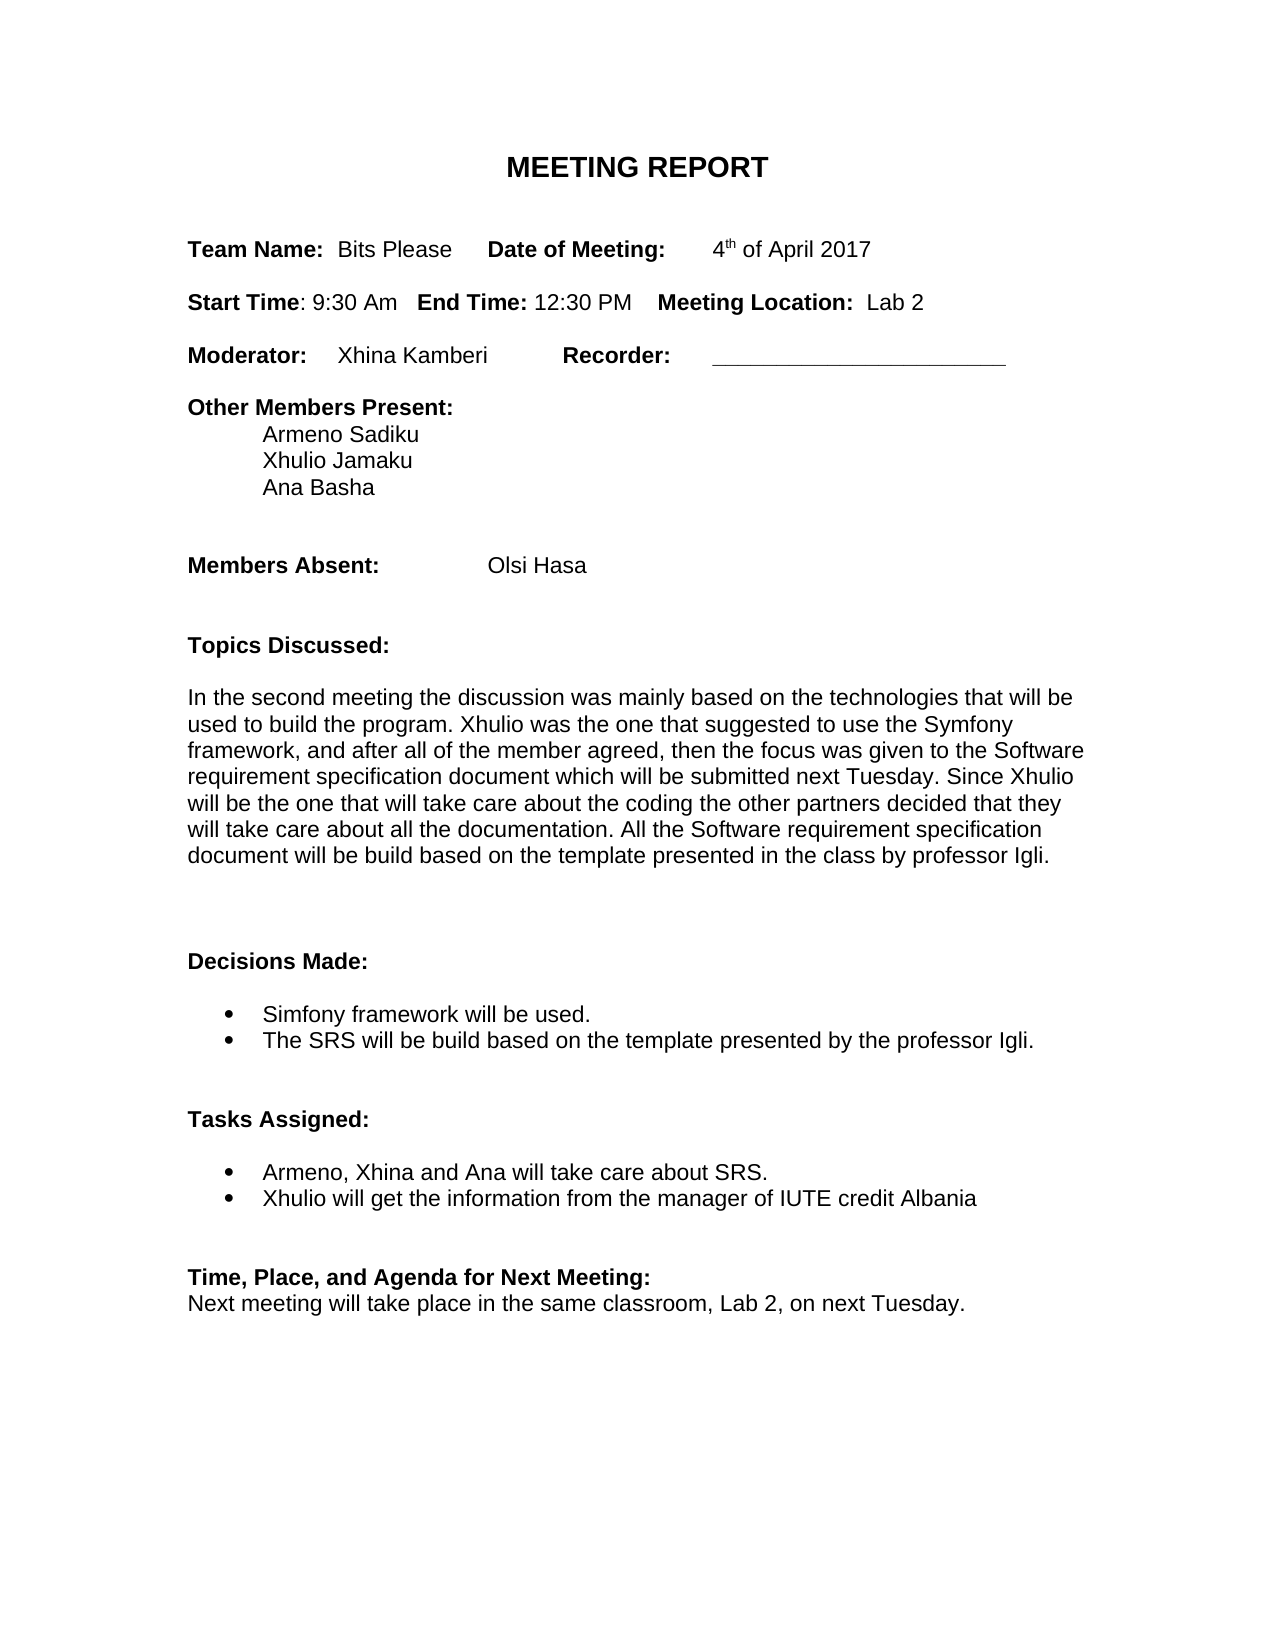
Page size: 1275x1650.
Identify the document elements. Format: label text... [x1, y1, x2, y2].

text Topics Discussed: [187, 632, 1087, 658]
text Tasks Assigned: [187, 1106, 1087, 1132]
list Simfony framework will be used. [225, 1001, 1087, 1027]
text Next meeting will take place in the same classroom, Lab 2, on next Tuesday. [187, 1290, 1087, 1317]
text Team Name: Bits Please Date of Meeting: 4th of April 2017 [187, 236, 1087, 263]
text Other Members Present: [187, 394, 1087, 421]
text MEETING REPORT [187, 150, 1087, 183]
text Start Time: 9:30 Am End Time: 12:30 PM Meeting Location: Lab 2 [187, 289, 1087, 315]
list Xhulio will get the information from the manager of IUTE credit Albania [225, 1185, 1087, 1211]
text Decisions Made: [187, 948, 1087, 974]
text Members Absent: Olsi Hasa [187, 552, 1087, 579]
list Armeno, Xhina and Ana will take care about SRS. [225, 1159, 1087, 1185]
text Moderator: Xhina Kamberi Recorder: _______________________ [187, 342, 1087, 368]
text In the second meeting the discussion was mainly based on the technologies that will be used to build the program. Xhulio was the one that suggested to use the Symfony framework, and after all of the member agreed, then the focus was given to the Software requirement specification document which will be submitted next Tuesday. Since Xhulio will be the one that will take care about the coding the other partners decided that they will take care about all the documentation. All the Software requirement specification document will be build based on the template presented in the class by professor Igli. [187, 684, 1087, 869]
list The SRS will be build based on the template presented by the professor Igli. [225, 1027, 1087, 1053]
text Armeno Sadiku [187, 421, 1087, 447]
text Time, Place, and Agenda for Next Meeting: [187, 1264, 1087, 1290]
text Xhulio Jamaku [187, 447, 1087, 473]
text Ana Basha [187, 473, 1087, 500]
